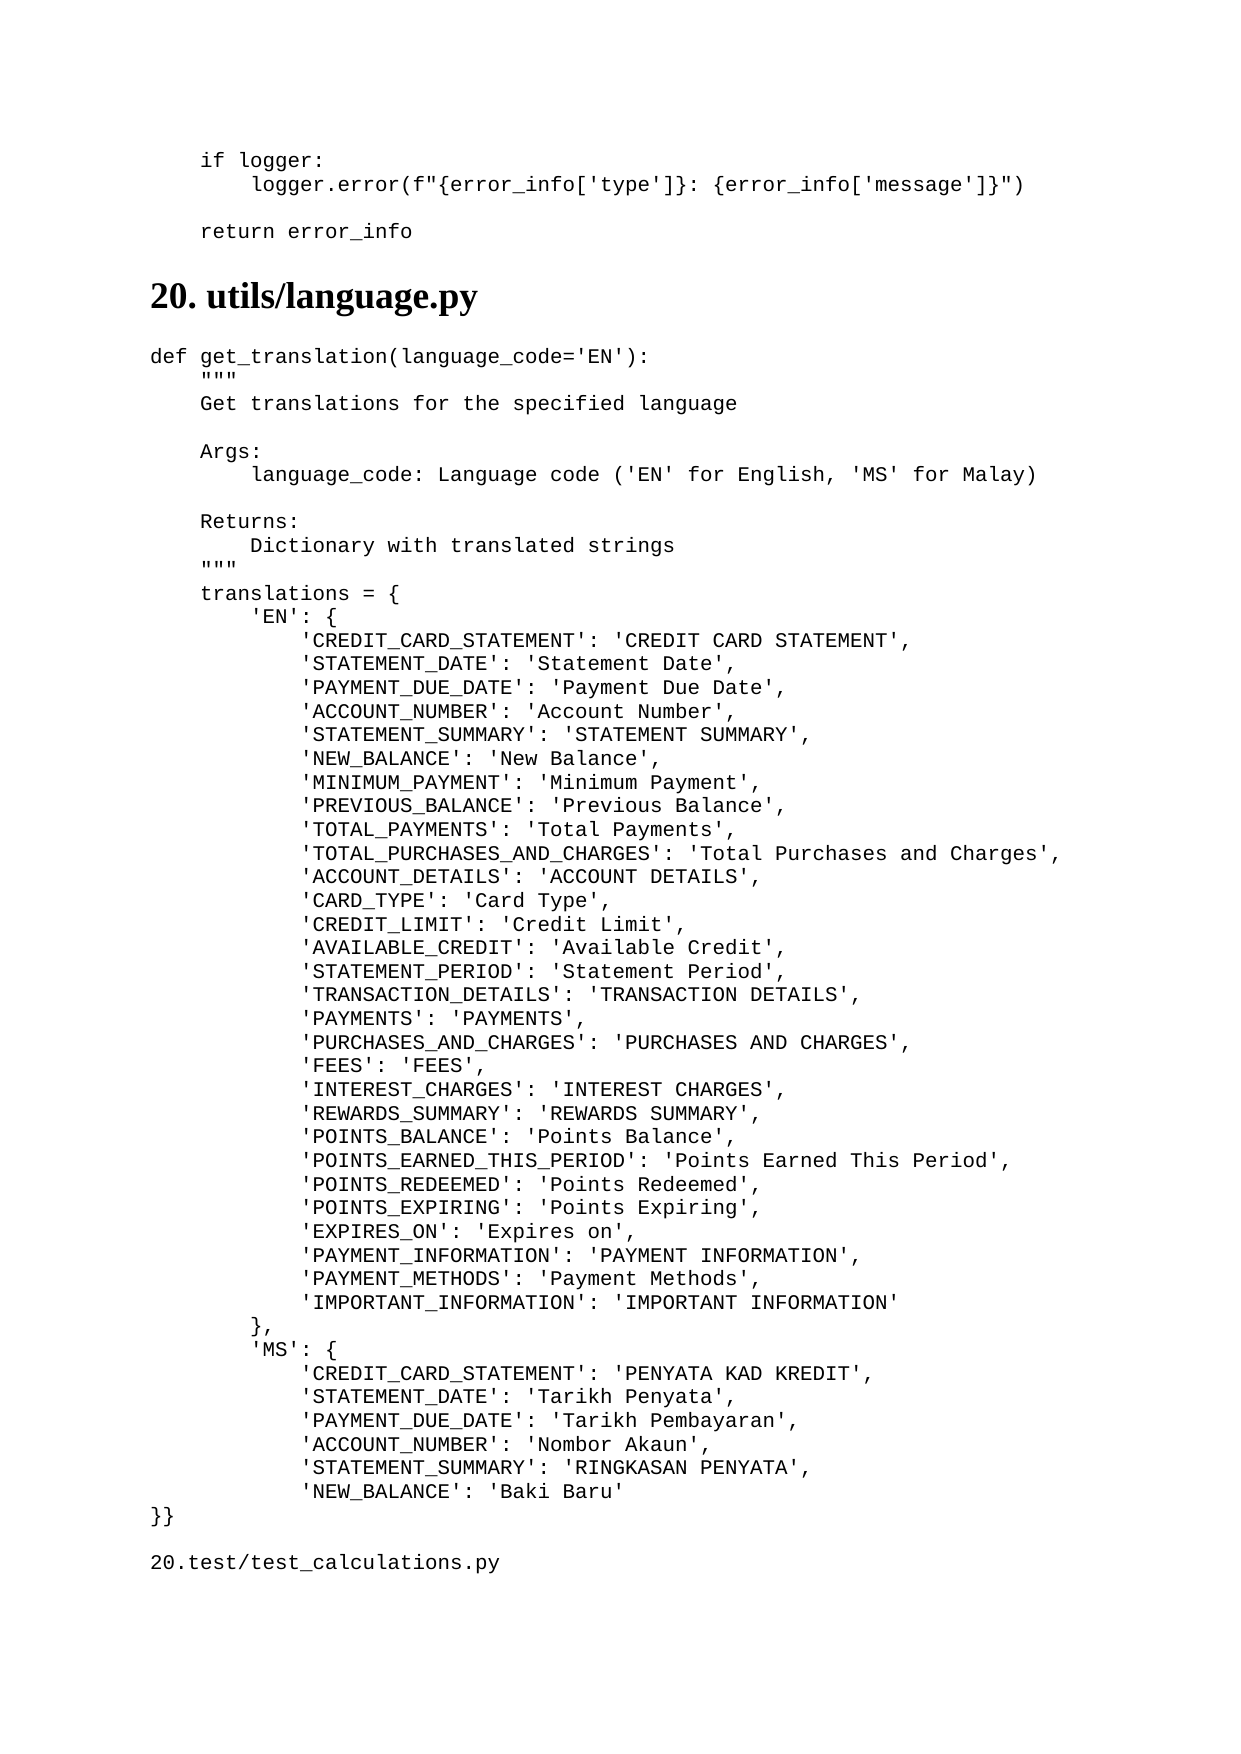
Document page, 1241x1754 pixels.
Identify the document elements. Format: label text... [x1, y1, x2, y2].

text language_code: Language code ('EN' for English, 'MS' for Malay) [150, 464, 1090, 488]
text 'NEW_BALANCE': 'New Balance', [150, 748, 1090, 772]
text 'TOTAL_PAYMENTS': 'Total Payments', [150, 819, 1090, 843]
text 'POINTS_EARNED_THIS_PERIOD': 'Points Earned This Period', [150, 1150, 1090, 1174]
text 'CARD_TYPE': 'Card Type', [150, 890, 1090, 913]
text Get translations for the specified language [150, 393, 1090, 417]
text 'AVAILABLE_CREDIT': 'Available Credit', [150, 937, 1090, 961]
text 'CREDIT_LIMIT': 'Credit Limit', [150, 913, 1090, 937]
text }, [150, 1316, 1090, 1339]
text 'STATEMENT_SUMMARY': 'RINGKASAN PENYATA', [150, 1457, 1090, 1481]
text 'IMPORTANT_INFORMATION': 'IMPORTANT INFORMATION' [150, 1292, 1090, 1316]
text 'CREDIT_CARD_STATEMENT': 'CREDIT CARD STATEMENT', [150, 630, 1090, 653]
text 'STATEMENT_DATE': 'Tarikh Penyata', [150, 1386, 1090, 1410]
text 'PAYMENTS': 'PAYMENTS', [150, 1008, 1090, 1032]
text 'PAYMENT_INFORMATION': 'PAYMENT INFORMATION', [150, 1244, 1090, 1268]
text """ [150, 370, 1090, 393]
text 'STATEMENT_DATE': 'Statement Date', [150, 653, 1090, 677]
text 'ACCOUNT_NUMBER': 'Nombor Akaun', [150, 1434, 1090, 1457]
text 'MINIMUM_PAYMENT': 'Minimum Payment', [150, 772, 1090, 795]
text if logger: [150, 150, 1090, 174]
text Args: [150, 441, 1090, 464]
text 'STATEMENT_SUMMARY': 'STATEMENT SUMMARY', [150, 724, 1090, 748]
subtitle 20. utils/language.py [150, 274, 1090, 317]
text translations = { [150, 582, 1090, 606]
text """ [150, 559, 1090, 582]
text 'REWARDS_SUMMARY': 'REWARDS SUMMARY', [150, 1103, 1090, 1126]
text 'ACCOUNT_DETAILS': 'ACCOUNT DETAILS', [150, 866, 1090, 890]
text 'TRANSACTION_DETAILS': 'TRANSACTION DETAILS', [150, 984, 1090, 1008]
text 'STATEMENT_PERIOD': 'Statement Period', [150, 961, 1090, 984]
text return error_info [150, 221, 1090, 244]
text Returns: [150, 512, 1090, 535]
text 'POINTS_BALANCE': 'Points Balance', [150, 1126, 1090, 1150]
text logger.error(f"{error_info['type']}: {error_info['message']}") [150, 174, 1090, 197]
text 'PREVIOUS_BALANCE': 'Previous Balance', [150, 795, 1090, 819]
text 'MS': { [150, 1339, 1090, 1363]
text 'EXPIRES_ON': 'Expires on', [150, 1221, 1090, 1244]
text 'CREDIT_CARD_STATEMENT': 'PENYATA KAD KREDIT', [150, 1363, 1090, 1386]
text 'PAYMENT_METHODS': 'Payment Methods', [150, 1268, 1090, 1292]
text 'POINTS_REDEEMED': 'Points Redeemed', [150, 1174, 1090, 1197]
text 20.test/test_calculations.py [150, 1552, 1090, 1576]
text 'PURCHASES_AND_CHARGES': 'PURCHASES AND CHARGES', [150, 1032, 1090, 1055]
text }} [150, 1505, 1090, 1528]
text 'POINTS_EXPIRING': 'Points Expiring', [150, 1197, 1090, 1221]
text 'FEES': 'FEES', [150, 1055, 1090, 1079]
text 'NEW_BALANCE': 'Baki Baru' [150, 1481, 1090, 1505]
text 'TOTAL_PURCHASES_AND_CHARGES': 'Total Purchases and Charges', [150, 843, 1090, 866]
text 'PAYMENT_DUE_DATE': 'Tarikh Pembayaran', [150, 1410, 1090, 1434]
text 'INTEREST_CHARGES': 'INTEREST CHARGES', [150, 1079, 1090, 1103]
text 'EN': { [150, 606, 1090, 630]
text def get_translation(language_code='EN'): [150, 346, 1090, 370]
text 'ACCOUNT_NUMBER': 'Account Number', [150, 701, 1090, 724]
text 'PAYMENT_DUE_DATE': 'Payment Due Date', [150, 677, 1090, 701]
text Dictionary with translated strings [150, 535, 1090, 559]
